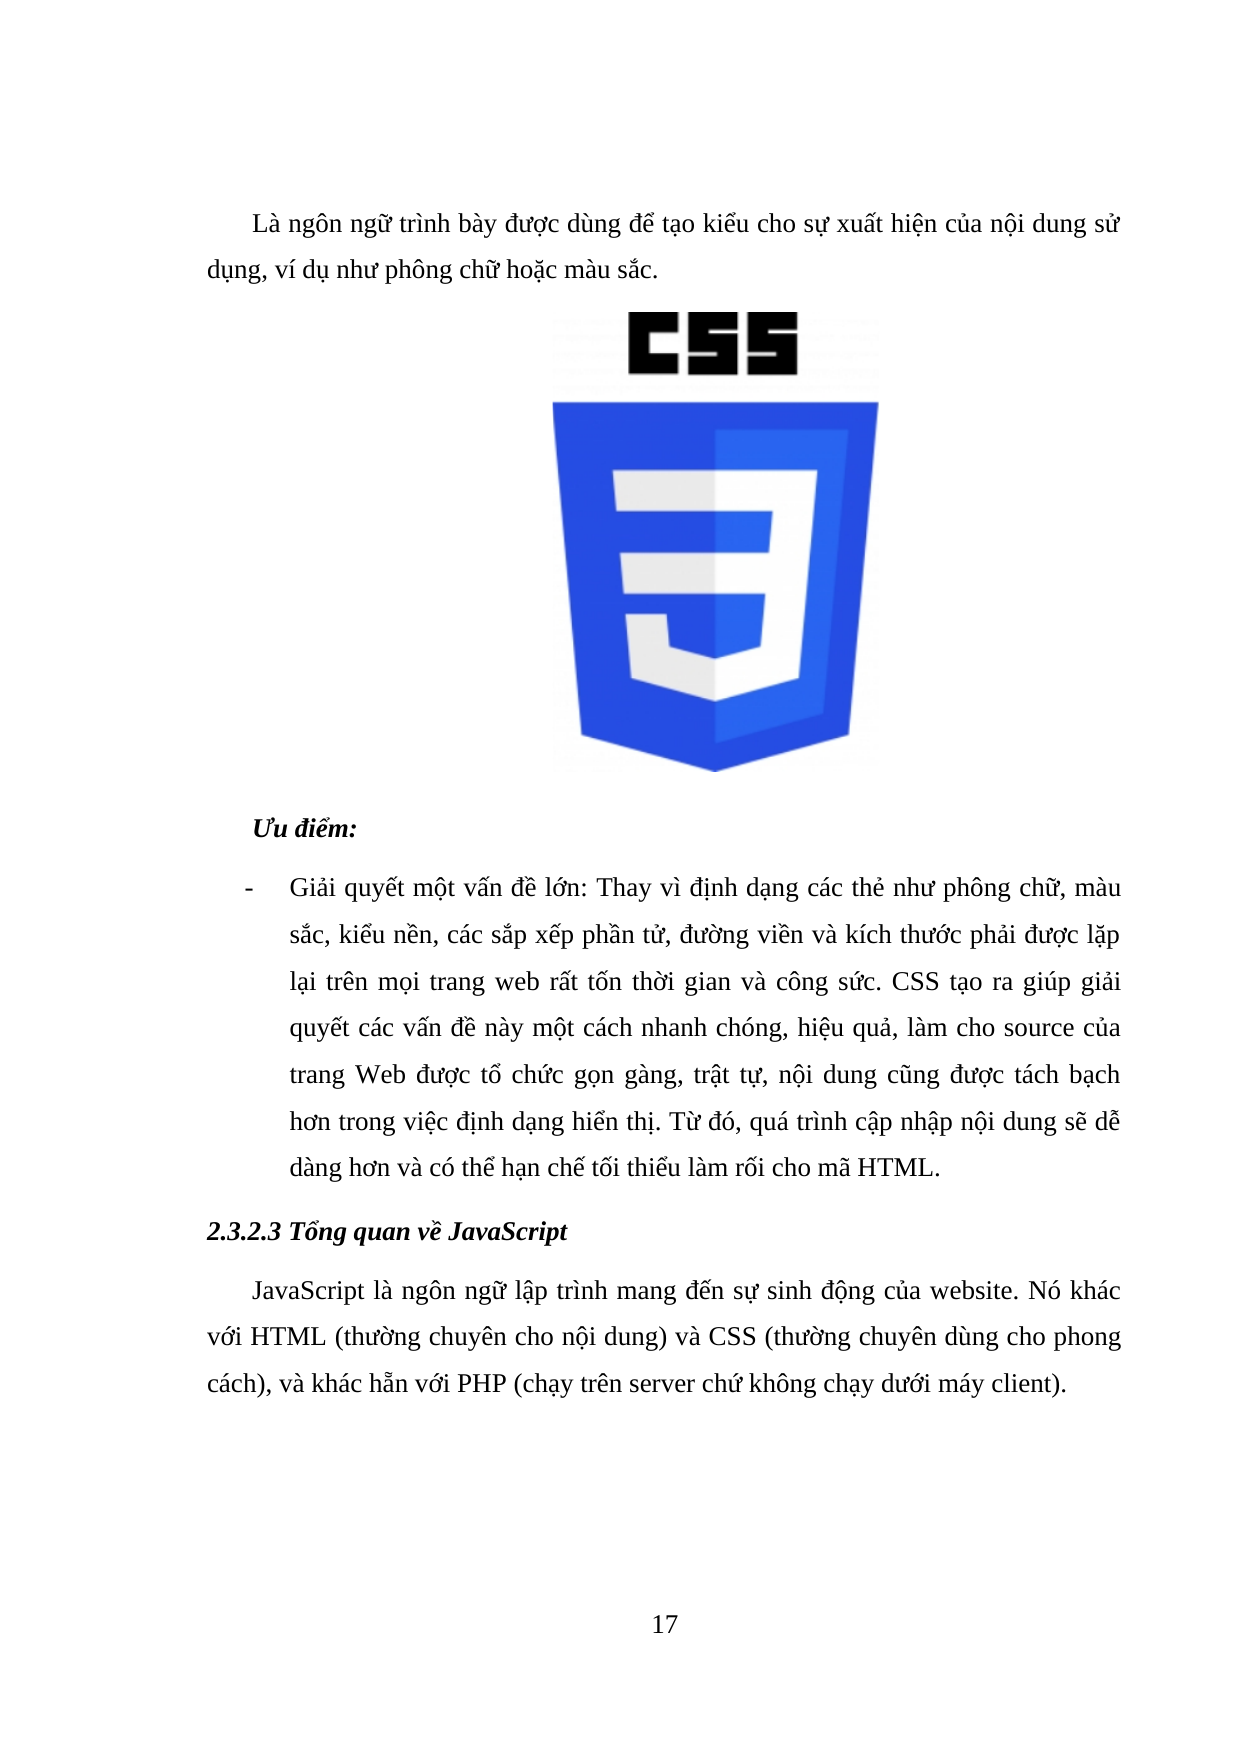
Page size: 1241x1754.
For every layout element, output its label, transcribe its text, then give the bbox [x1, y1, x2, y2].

picture [552, 312, 880, 772]
text JavaScript là ngôn ngữ lập trình mang đến sự sinh động của website. Nó khác với HTML (thường chuyên cho nội dung) và CSS (thường chuyên dùng cho phong cách), và khác hẵn với PHP (chạy trên server chứ không chạy dưới máy client). [207, 1274, 1122, 1398]
text Là ngôn ngữ trình bày được dùng để tạo kiểu cho sự xuất hiện của nội dung sử dụng, ví dụ như phông chữ hoặc màu sắc. [207, 207, 1122, 284]
text Ưu điểm: [207, 812, 1122, 843]
text Giải quyết một vấn đề lớn: Thay vì định dạng các thẻ như phông chữ, màu sắc, kiểu nền, các sắp xếp phần tử, đường viền và kích thước phải được lặp lại trên mọi trang web rất tốn thời gian và công sức. CSS tạo ra giúp giải quyết các vấn đề này một cách nhanh chóng, hiệu quả, làm cho source của trang Web được tổ chức gọn gàng, trật tự, nội dung cũng được tách bạch hơn trong việc định dạng hiển thị. Từ đó, quá trình cập nhập nội dung sẽ dễ dàng hơn và có thể hạn chế tối thiểu làm rối cho mã HTML. [244, 871, 1122, 1182]
text Tổng quan về JavaScript [207, 1215, 1122, 1246]
